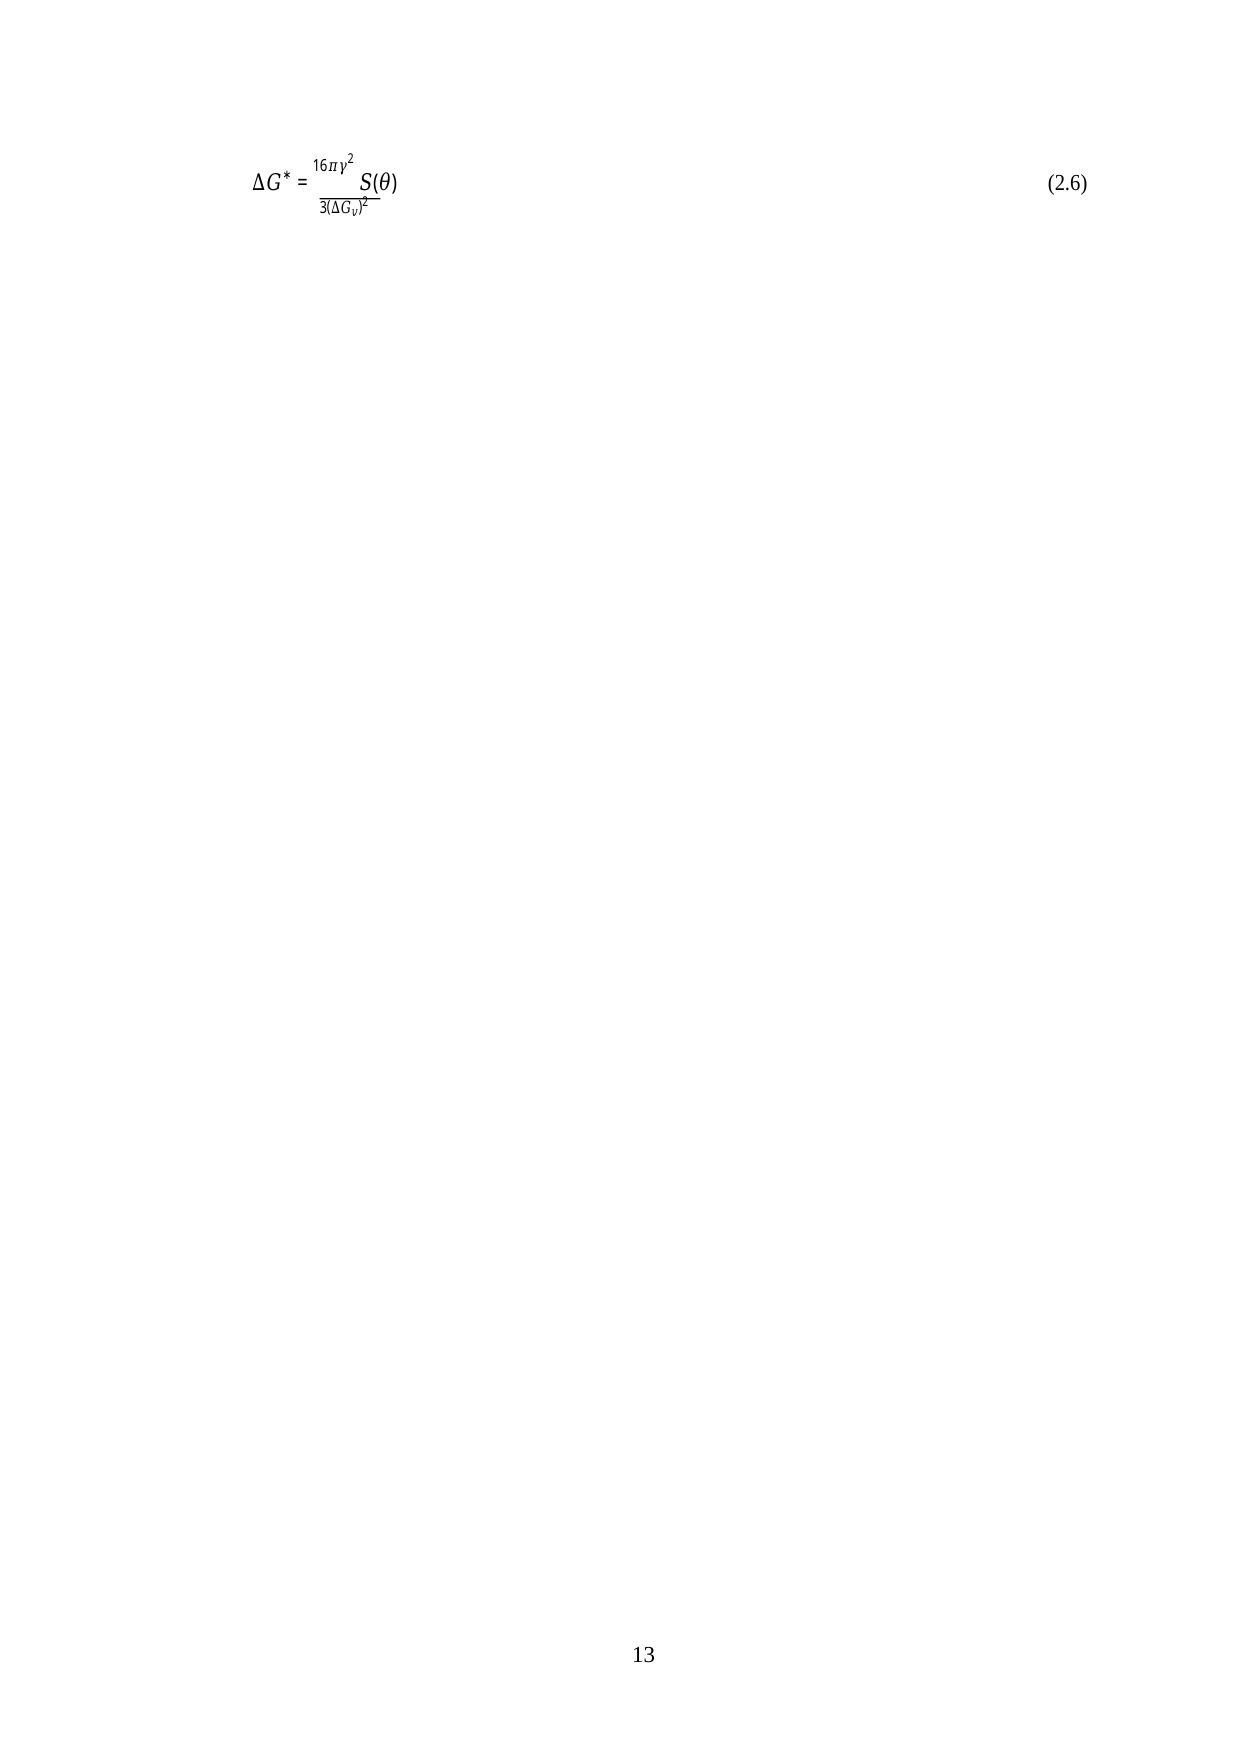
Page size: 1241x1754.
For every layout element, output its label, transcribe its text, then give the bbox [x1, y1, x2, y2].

text 3(∆𝐺𝑣)2 [319, 196, 1126, 218]
text ∆𝐺∗ = 16𝜋𝛾2 𝑆(𝜃) (2.6) [251, 164, 1126, 196]
